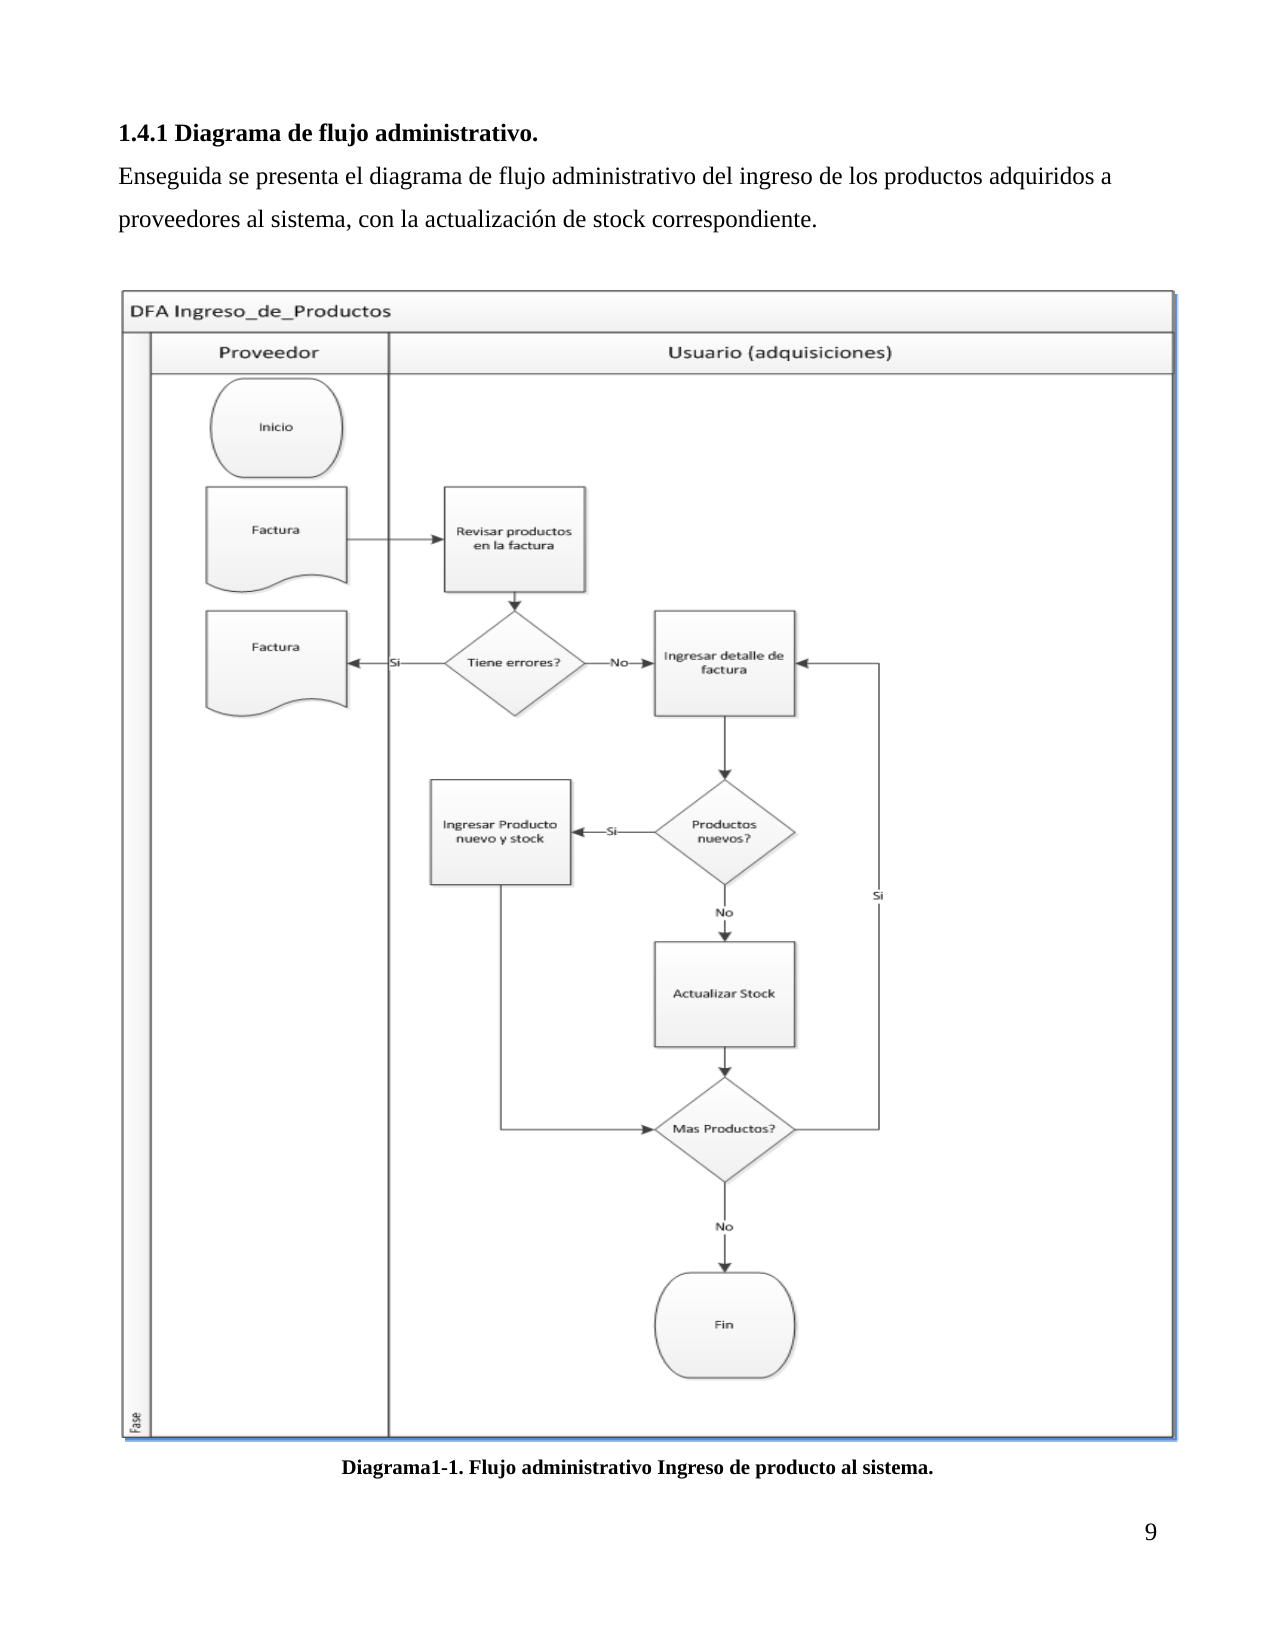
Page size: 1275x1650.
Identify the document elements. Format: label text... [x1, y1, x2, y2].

text Enseguida se presenta el diagrama de flujo administrativo del ingreso de los productos adquiridos a proveedores al sistema, con la actualización de stock correspondiente. [118, 161, 1157, 233]
text Todo esto enfocado a realizar una interfaz deductiva simple y que permita la rápida adaptación por parte del usuario sin experiencia .1.4.1 Diagrama de flujo administrativo. [118, 118, 1157, 147]
picture [121, 290, 1175, 1438]
text Diagrama1-1. Flujo administrativo Ingreso de producto al sistema. [118, 1455, 1157, 1479]
